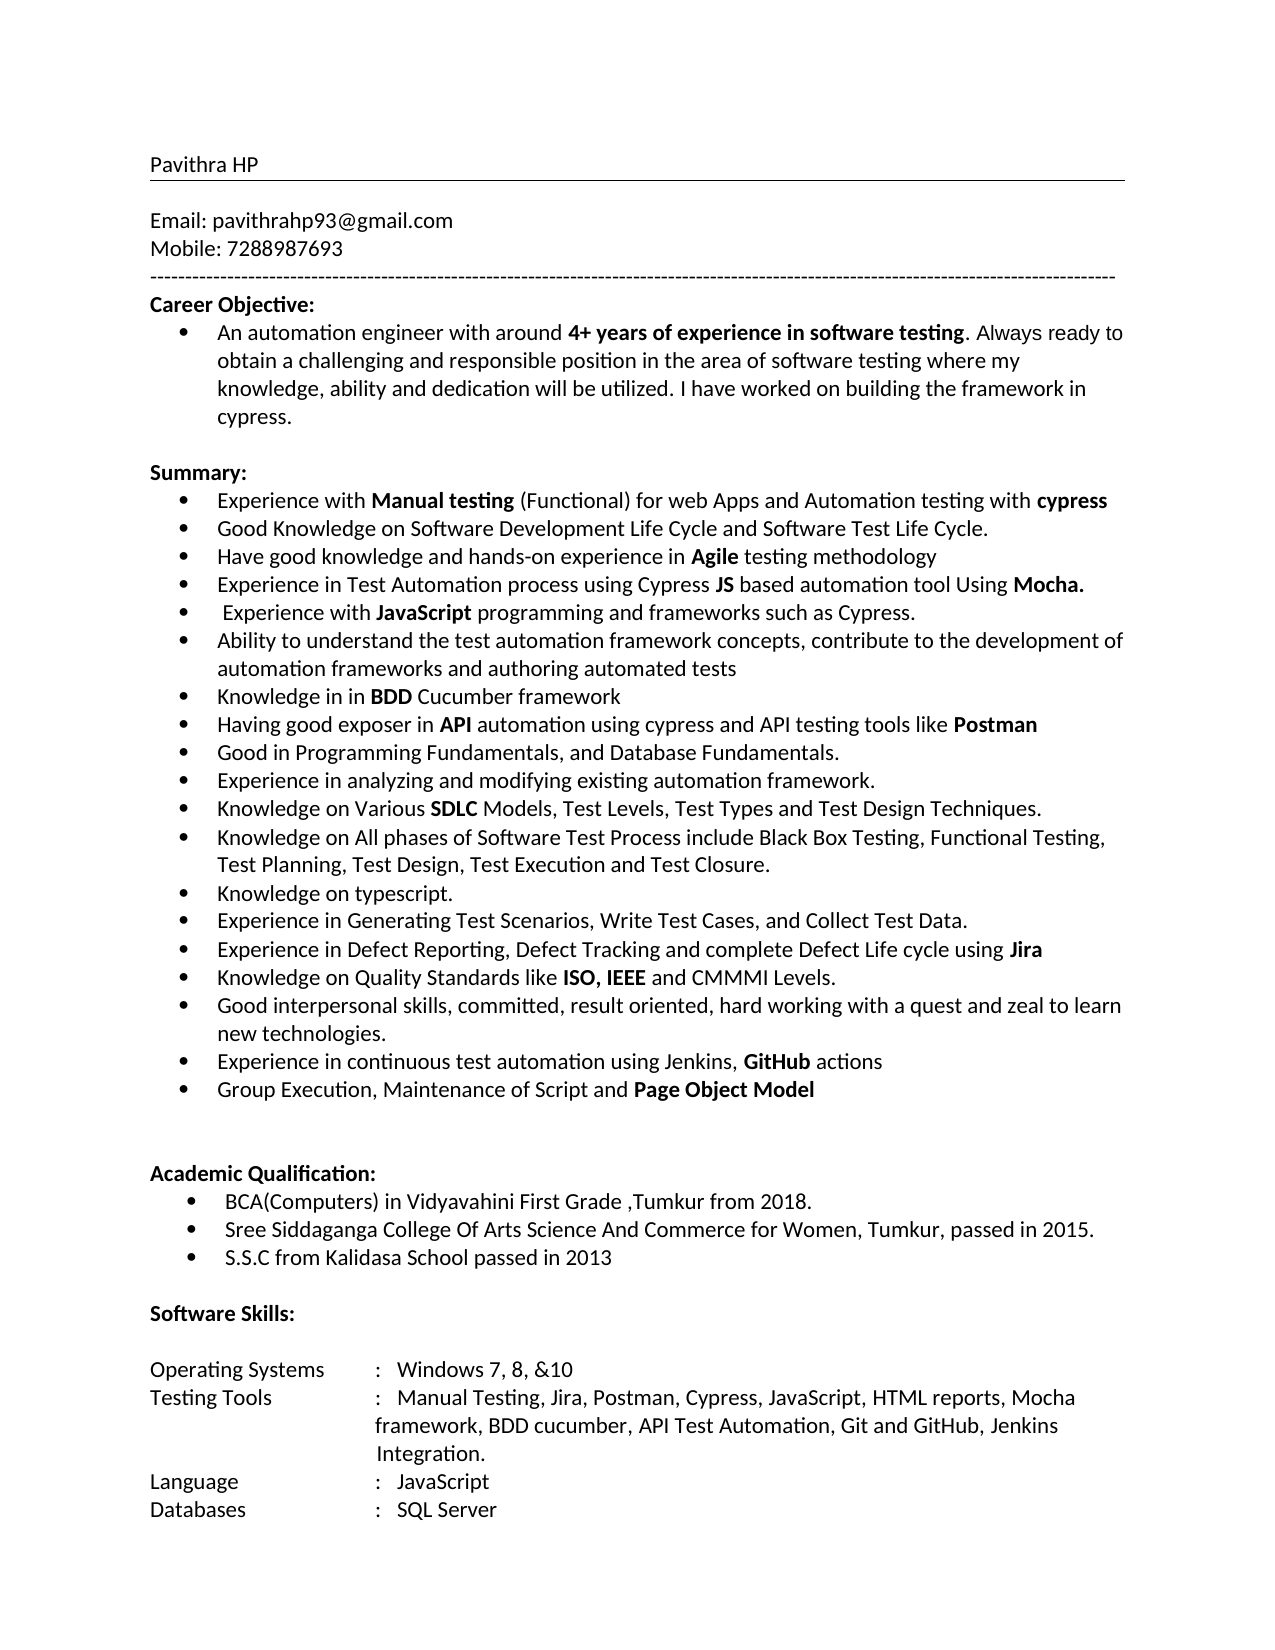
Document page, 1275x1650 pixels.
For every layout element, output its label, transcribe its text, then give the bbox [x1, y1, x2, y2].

list Group Execution, Maintenance of Script and Page Object Model [179, 1075, 1125, 1103]
list Knowledge on All phases of Software Test Process include Black Box Testing, Functional Testing, Test Planning, Test Design, Test Execution and Test Closure. [179, 823, 1125, 879]
text Databases : SQL Server [150, 1496, 1125, 1523]
list Good in Programming Fundamentals, and Database Fundamentals. [179, 738, 1125, 767]
list Good Knowledge on Software Development Life Cycle and Software Test Life Cycle. [179, 514, 1125, 542]
list Having good exposer in API automation using cypress and API testing tools like Postman [179, 711, 1125, 738]
list S.S.C from Kalidasa School passed in 2013 [187, 1243, 1125, 1271]
list Knowledge in in BDD Cucumber framework [179, 682, 1125, 711]
text Mobile: 7288987693 [150, 234, 1125, 262]
text Academic Qualification: [150, 1159, 1125, 1187]
list Knowledge on Various SDLC Models, Test Levels, Test Types and Test Design Techniques. [179, 794, 1125, 823]
text Testing Tools : Manual Testing, Jira, Postman, Cypress, JavaScript, HTML reports, Mocha framework, BDD cucumber, API Test Automation, Git and GitHub, Jenkins [150, 1383, 1125, 1439]
list Ability to understand the test automation framework concepts, contribute to the development of automation frameworks and authoring automated tests [179, 626, 1125, 682]
list BCA(Computers) in Vidyavahini First Grade ,Tumkur from 2018. [187, 1187, 1125, 1215]
list Experience with Manual testing (Functional) for web Apps and Automation testing with cypress [179, 486, 1125, 514]
list Knowledge on Quality Standards like ISO, IEEE and CMMMI Levels. [179, 963, 1125, 991]
text Career Objective: [150, 290, 1125, 318]
list An automation engineer with around 4+ years of experience in software testing. Always ready to obtain a challenging and responsible position in the area of software testing where my knowledge, ability and dedication will be utilized. I have worked on building the framework in cypress. [179, 318, 1125, 430]
text Integration. [150, 1439, 1125, 1467]
text Pavithra HP [150, 150, 1125, 180]
list Experience in Defect Reporting, Defect Tracking and complete Defect Life cycle using Jira [179, 935, 1125, 963]
text Operating Systems : Windows 7, 8, &10 [150, 1355, 1125, 1383]
text Software Skills: [150, 1299, 1125, 1327]
text ------------------------------------------------------------------------------------------------------------------------------------------ [150, 262, 1125, 290]
list Knowledge on typescript. [179, 879, 1125, 907]
list Experience with JavaScript programming and frameworks such as Cypress. [179, 598, 1125, 626]
text Email: pavithrahp93@gmail.com [150, 206, 1125, 234]
list Experience in analyzing and modifying existing automation framework. [179, 767, 1125, 794]
list Sree Siddaganga College Of Arts Science And Commerce for Women, Tumkur, passed in 2015. [187, 1215, 1125, 1243]
text Language : JavaScript [150, 1467, 1125, 1496]
list Have good knowledge and hands-on experience in Agile testing methodology [179, 542, 1125, 570]
list Experience in continuous test automation using Jenkins, GitHub actions [179, 1047, 1125, 1075]
list Experience in Generating Test Scenarios, Write Test Cases, and Collect Test Data. [179, 907, 1125, 935]
text Summary: [150, 458, 1125, 486]
list Good interpersonal skills, committed, result oriented, hard working with a quest and zeal to learn new technologies. [179, 991, 1125, 1047]
list Experience in Test Automation process using Cypress JS based automation tool Using Mocha. [179, 570, 1125, 598]
